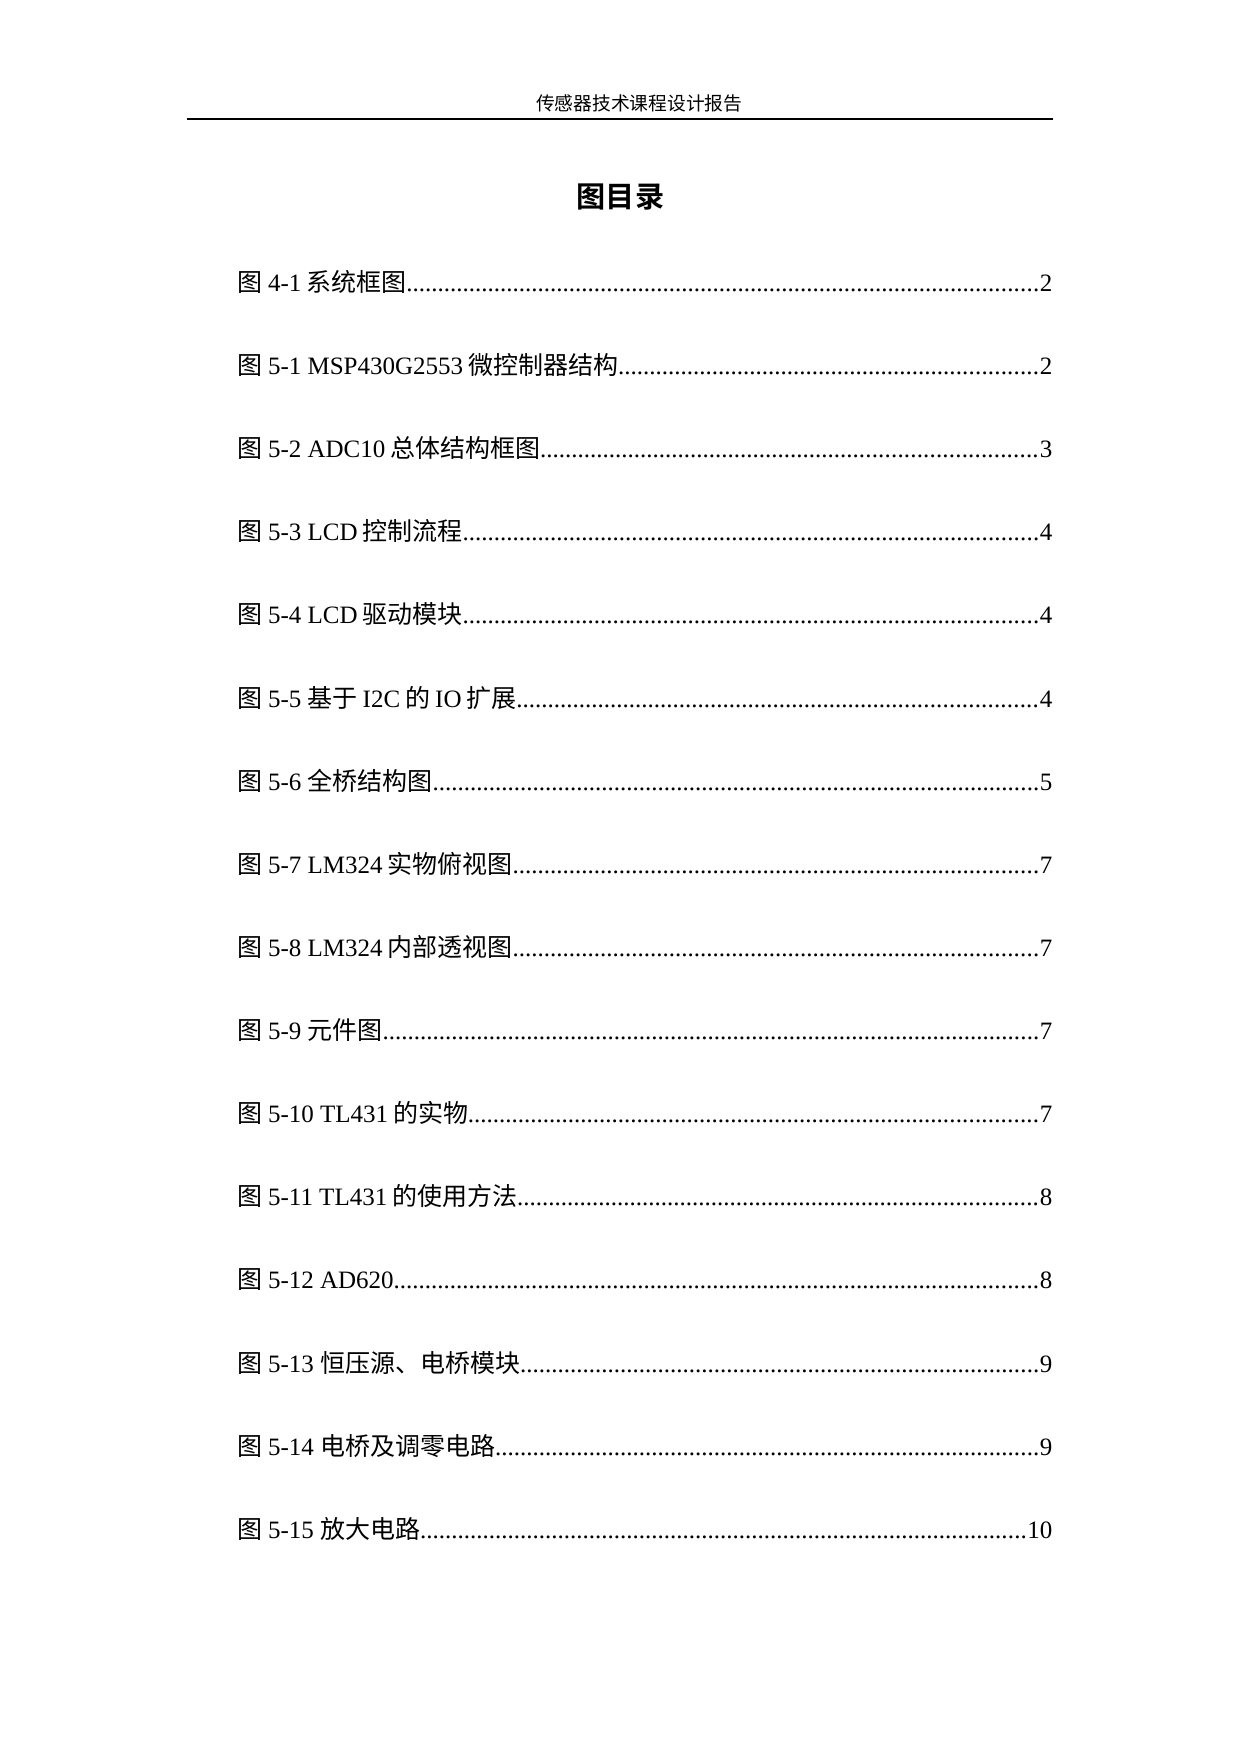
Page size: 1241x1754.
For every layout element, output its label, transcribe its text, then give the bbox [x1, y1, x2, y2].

text 图 5-12 AD620 8 [237, 1246, 1053, 1311]
text 图 5-15 放大电路 10 [237, 1495, 1053, 1560]
text 图 5-2 ADC10总体结构框图 3 [237, 414, 1053, 479]
text 图 5-8 LM324内部透视图 7 [237, 913, 1053, 978]
text 图 5-10 TL431的实物 7 [237, 1079, 1053, 1144]
text 图 5-4 LCD驱动模块 4 [237, 581, 1053, 646]
text 图 5-3 LCD控制流程 4 [237, 497, 1053, 562]
text 图 5-6 全桥结构图 5 [237, 747, 1053, 812]
text 图目录 [187, 162, 1053, 227]
text 图 5-11 TL431的使用方法 8 [237, 1162, 1053, 1227]
text 图 5-1 MSP430G2553微控制器结构 2 [237, 331, 1053, 396]
text 图 5-13 恒压源、电桥模块 9 [237, 1329, 1053, 1394]
text 图 5-14 电桥及调零电路 9 [237, 1412, 1053, 1477]
text 图 5-7 LM324实物俯视图 7 [237, 830, 1053, 895]
text 图 5-5 基于I2C的IO扩展 4 [237, 664, 1053, 729]
text 图 4-1系统框图 2 [237, 248, 1053, 313]
text 图 5-9 元件图 7 [237, 996, 1053, 1061]
